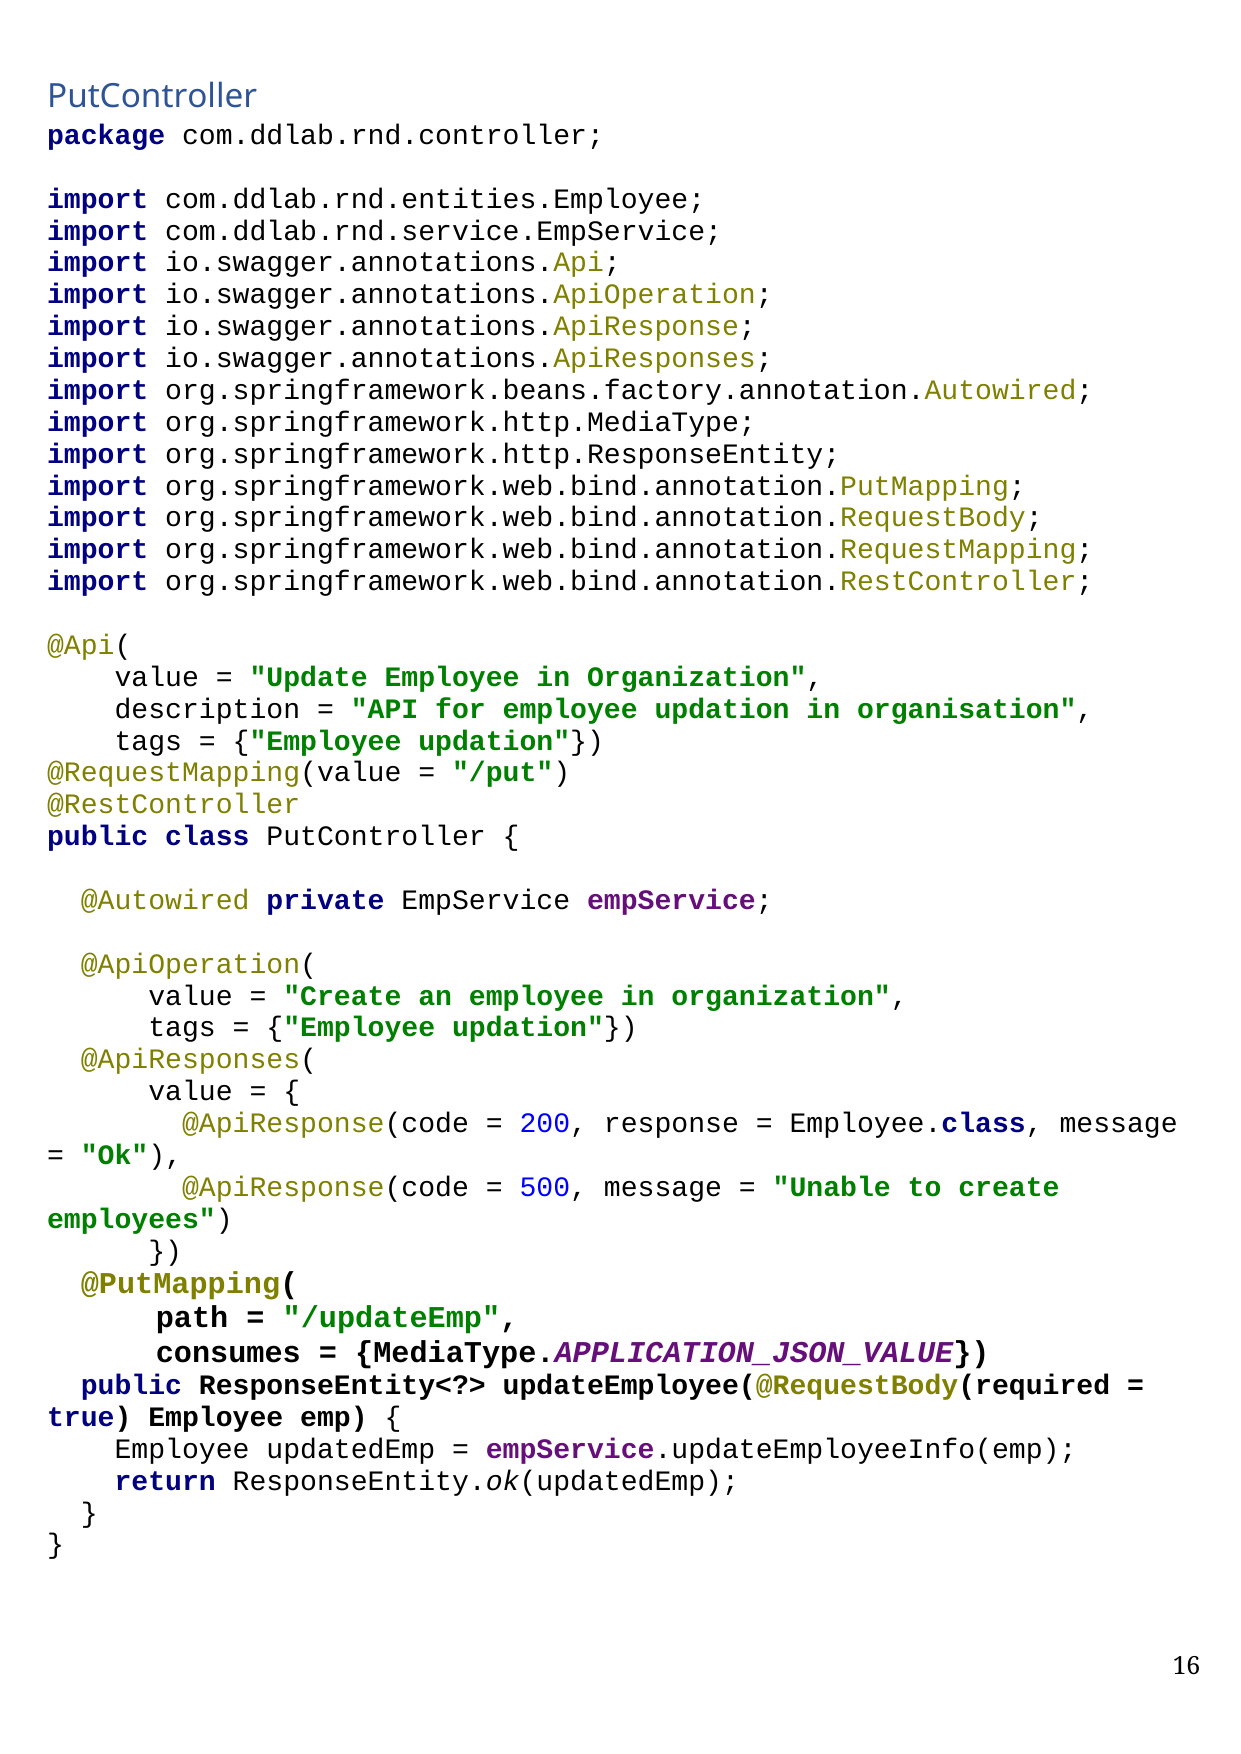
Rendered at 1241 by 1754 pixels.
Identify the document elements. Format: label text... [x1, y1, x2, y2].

text package com.ddlab.rnd.controller; import com.ddlab.rnd.entities.Employee; import com.ddlab.rnd.service.EmpService; import io.swagger.annotations.Api; import io.swagger.annotations.ApiOperation; import io.swagger.annotations.ApiResponse; import io.swagger.annotations.ApiResponses; import org.springframework.beans.factory.annotation.Autowired; import org.springframework.http.MediaType; import org.springframework.http.ResponseEntity; import org.springframework.web.bind.annotation.PutMapping; import org.springframework.web.bind.annotation.RequestBody; import org.springframework.web.bind.annotation.RequestMapping; import org.springframework.web.bind.annotation.RestController; @Api( value = "Update Employee in Organization", description = "API for employee updation in organisation", tags = {"Employee updation"}) @RequestMapping(value = "/put") @RestController public class PutController { @Autowired private EmpService empService; @ApiOperation( value = "Create an employee in organization", tags = {"Employee updation"}) @ApiResponses( value = { @ApiResponse(code = 200, response = Employee.class, message = "Ok"), @ApiResponse(code = 500, message = "Unable to create employees") }) @PutMapping( path = "/updateEmp", consumes = {MediaType.APPLICATION_JSON_VALUE}) public ResponseEntity<?> updateEmployee(@RequestBody(required = true) Employee emp) { Employee updatedEmp = empService.updateEmployeeInfo(emp); return ResponseEntity.ok(updatedEmp); } } [47, 121, 1200, 1562]
subtitle PutController [47, 72, 1200, 117]
